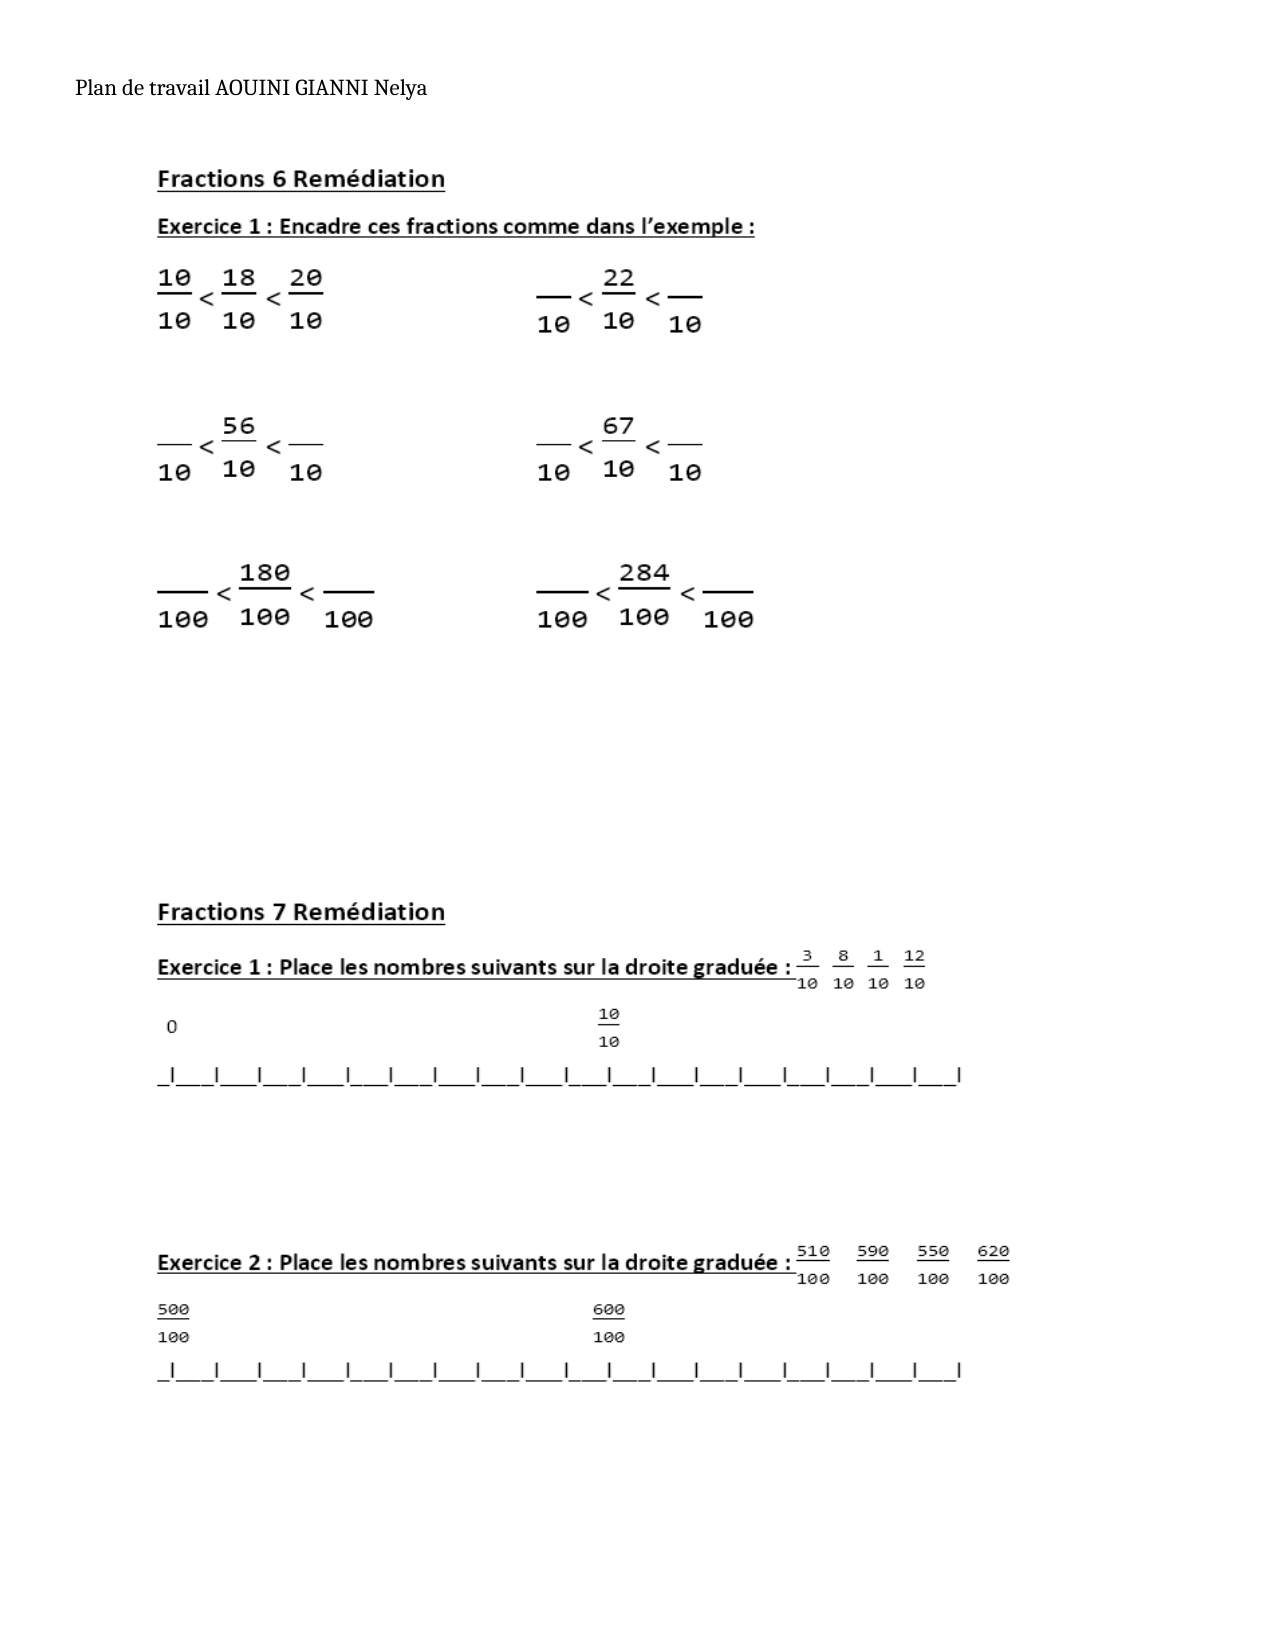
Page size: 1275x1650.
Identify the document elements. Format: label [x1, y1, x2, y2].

picture [93, 101, 1157, 810]
picture [93, 834, 1157, 1544]
